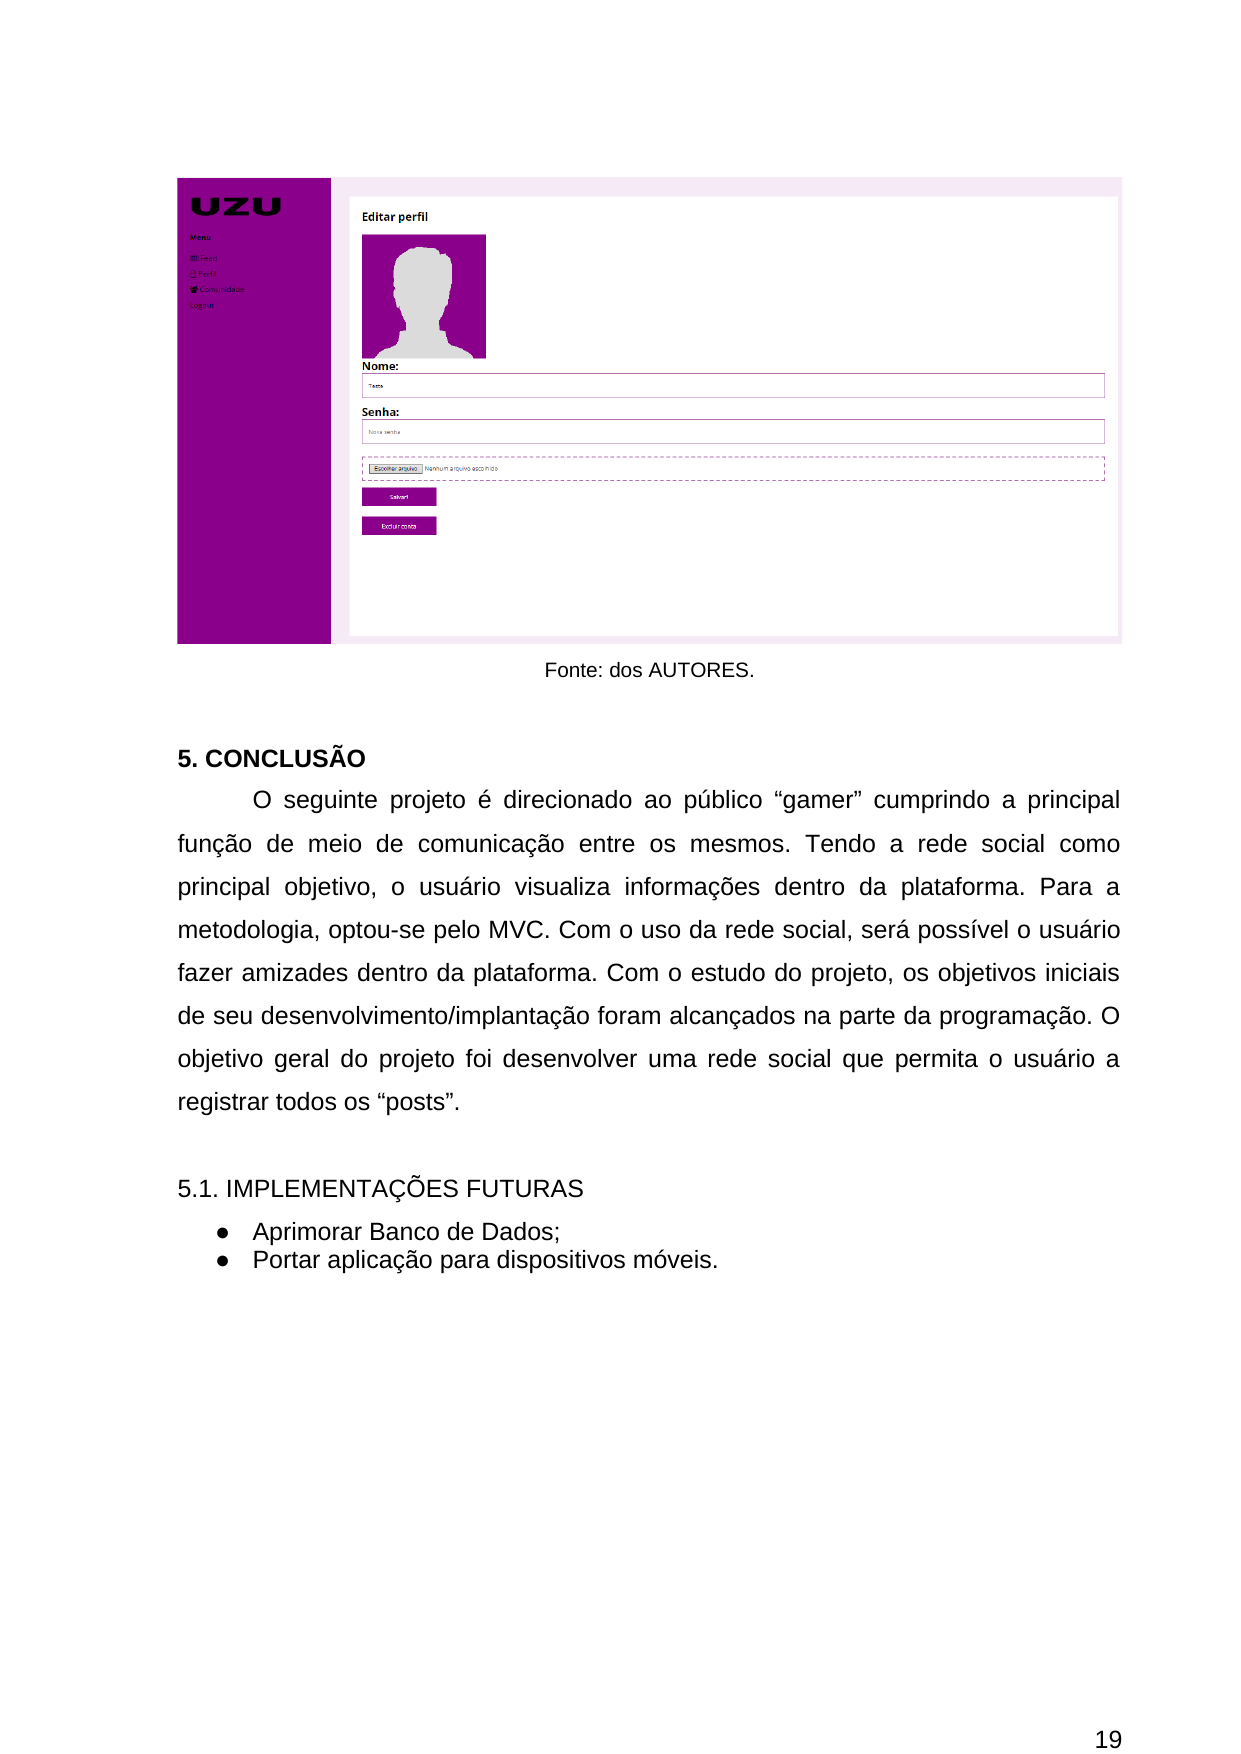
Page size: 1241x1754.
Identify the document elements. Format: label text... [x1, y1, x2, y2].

picture [177, 177, 1123, 644]
list Aprimorar Banco de Dados; [215, 1217, 1122, 1245]
list Portar aplicação para dispositivos móveis. [215, 1245, 1122, 1274]
subtitle 5. CONCLUSÃO [177, 744, 1122, 773]
text 5.1. IMPLEMENTAÇÕES FUTURAS [177, 1173, 1122, 1202]
text Fonte: dos AUTORES. [177, 658, 1122, 682]
text O seguinte projeto é direcionado ao público “gamer” cumprindo a principal função de meio de comunicação entre os mesmos. Tendo a rede social como principal objetivo, o usuário visualiza informações dentro da plataforma. Para a metodologia, optou-se pelo MVC. Com o uso da rede social, será possível o usuário fazer amizades dentro da plataforma. Com o estudo do projeto, os objetivos iniciais de seu desenvolvimento/implantação foram alcançados na parte da programação. O objetivo geral do projeto foi desenvolver uma rede social que permita o usuário a registrar todos os “posts”. [177, 785, 1122, 1116]
